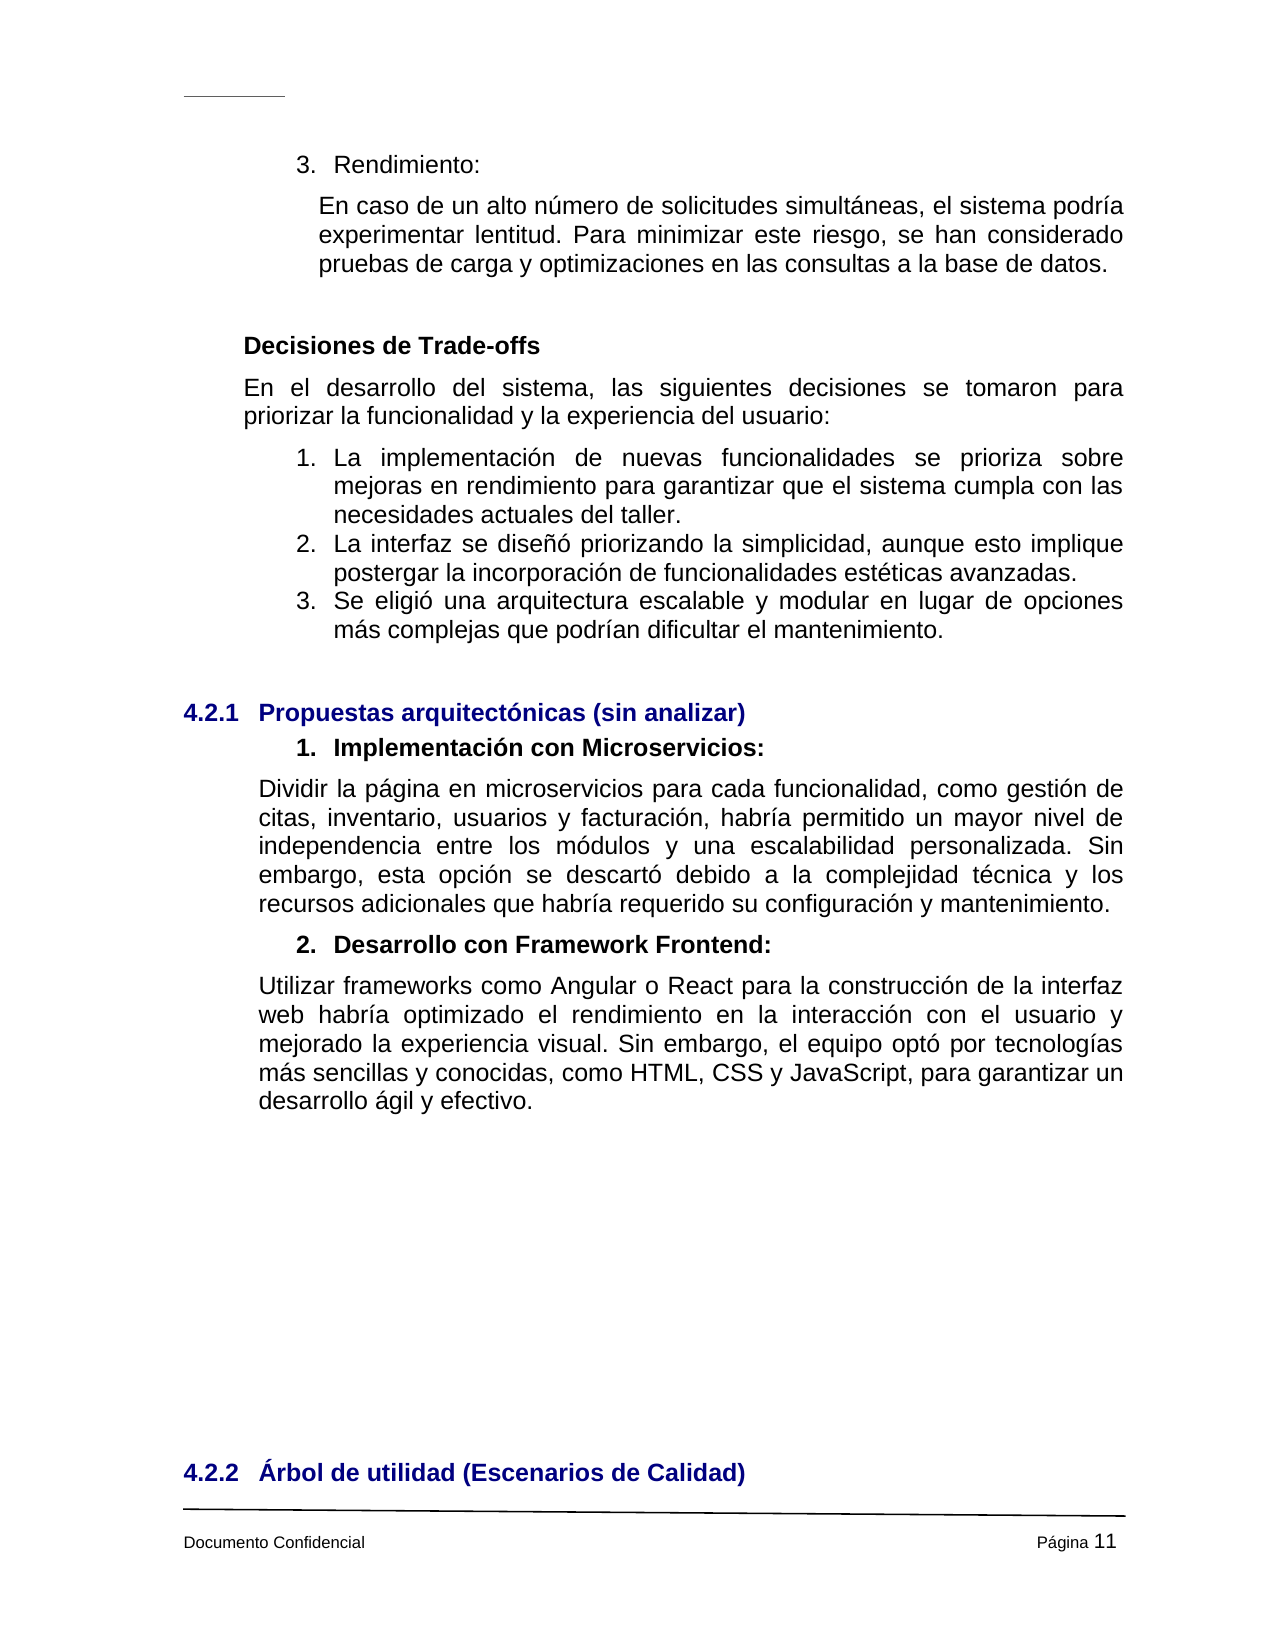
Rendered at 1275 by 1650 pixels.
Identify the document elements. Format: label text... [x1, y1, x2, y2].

list Desarrollo con Framework Frontend: [296, 930, 1125, 959]
text Utilizar frameworks como Angular o React para la construcción de la interfaz web habría optimizado el rendimiento en la interacción con el usuario y mejorado la experiencia visual. Sin embargo, el equipo optó por tecnologías más sencillas y conocidas, como HTML, CSS y JavaScript, para garantizar un desarrollo ágil y efectivo. [258, 971, 1125, 1115]
list Implementación con Microservicios: [296, 732, 1125, 761]
list Propuestas arquitectónicas (sin analizar) [183, 697, 1125, 726]
text En el desarrollo del sistema, las siguientes decisiones se tomaron para priorizar la funcionalidad y la experiencia del usuario: [243, 372, 1125, 430]
list Se eligió una arquitectura escalable y modular en lugar de opciones más complejas que podrían dificultar el mantenimiento. [296, 586, 1125, 644]
list Rendimiento: [296, 150, 1125, 179]
text En caso de un alto número de solicitudes simultáneas, el sistema podría experimentar lentitud. Para minimizar este riesgo, se han considerado pruebas de carga y optimizaciones en las consultas a la base de datos. [318, 191, 1125, 277]
list Árbol de utilidad (Escenarios de Calidad) [183, 1457, 1125, 1486]
list La interfaz se diseñó priorizando la simplicidad, aunque esto implique postergar la incorporación de funcionalidades estéticas avanzadas. [296, 529, 1125, 586]
text Decisiones de Trade-offs [243, 331, 1125, 360]
text Dividir la página en microservicios para cada funcionalidad, como gestión de citas, inventario, usuarios y facturación, habría permitido un mayor nivel de independencia entre los módulos y una escalabilidad personalizada. Sin embargo, esta opción se descartó debido a la complejidad técnica y los recursos adicionales que habría requerido su configuración y mantenimiento. [258, 774, 1125, 917]
list La implementación de nuevas funcionalidades se prioriza sobre mejoras en rendimiento para garantizar que el sistema cumpla con las necesidades actuales del taller. [296, 442, 1125, 529]
